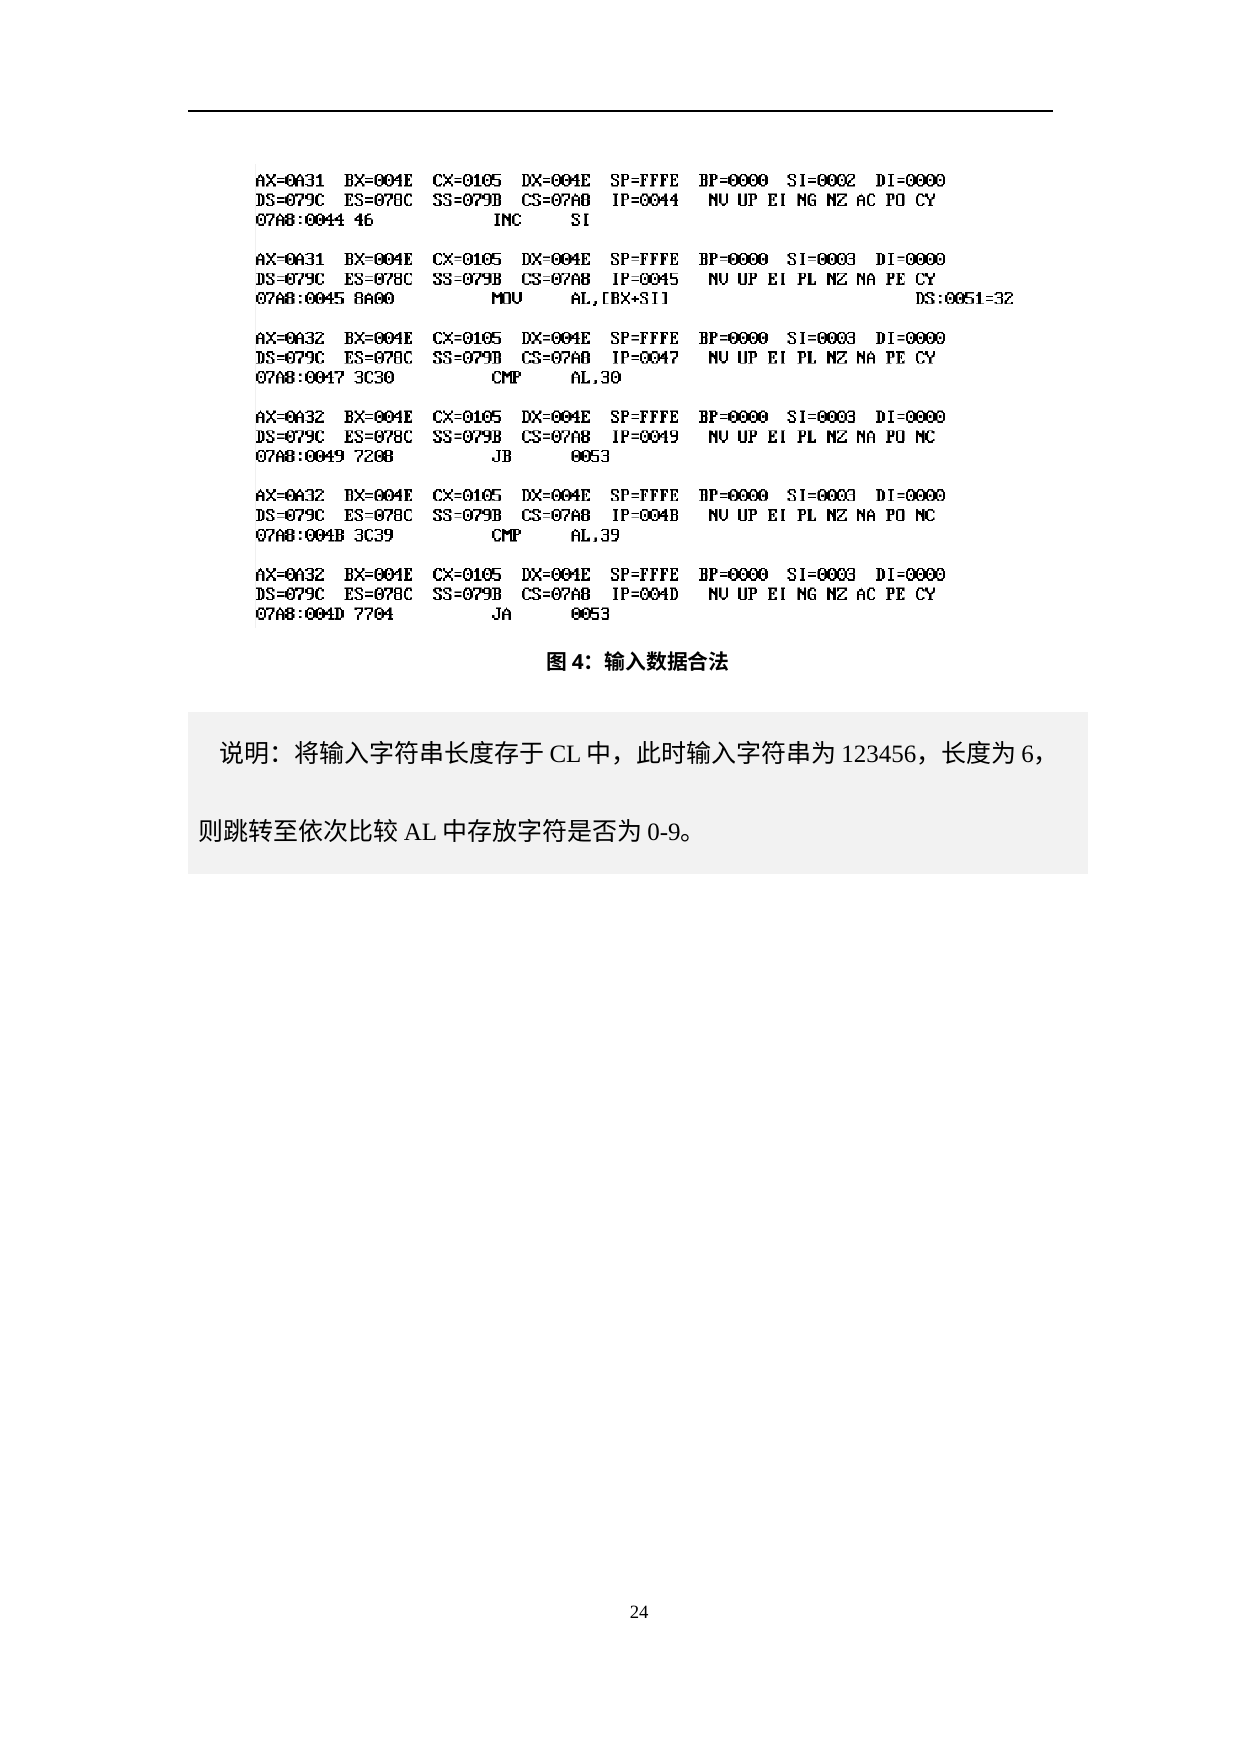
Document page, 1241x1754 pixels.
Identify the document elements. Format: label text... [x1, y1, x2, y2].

table_cell 说明：将输入字符串长度存于CL中，此时输入字符串为123456，长度为6，则跳转至依次比较AL中存放字符是否为0-9。 [188, 712, 1088, 874]
table_header 图 4：输入数据合法 [188, 158, 1088, 712]
picture [255, 163, 1021, 628]
